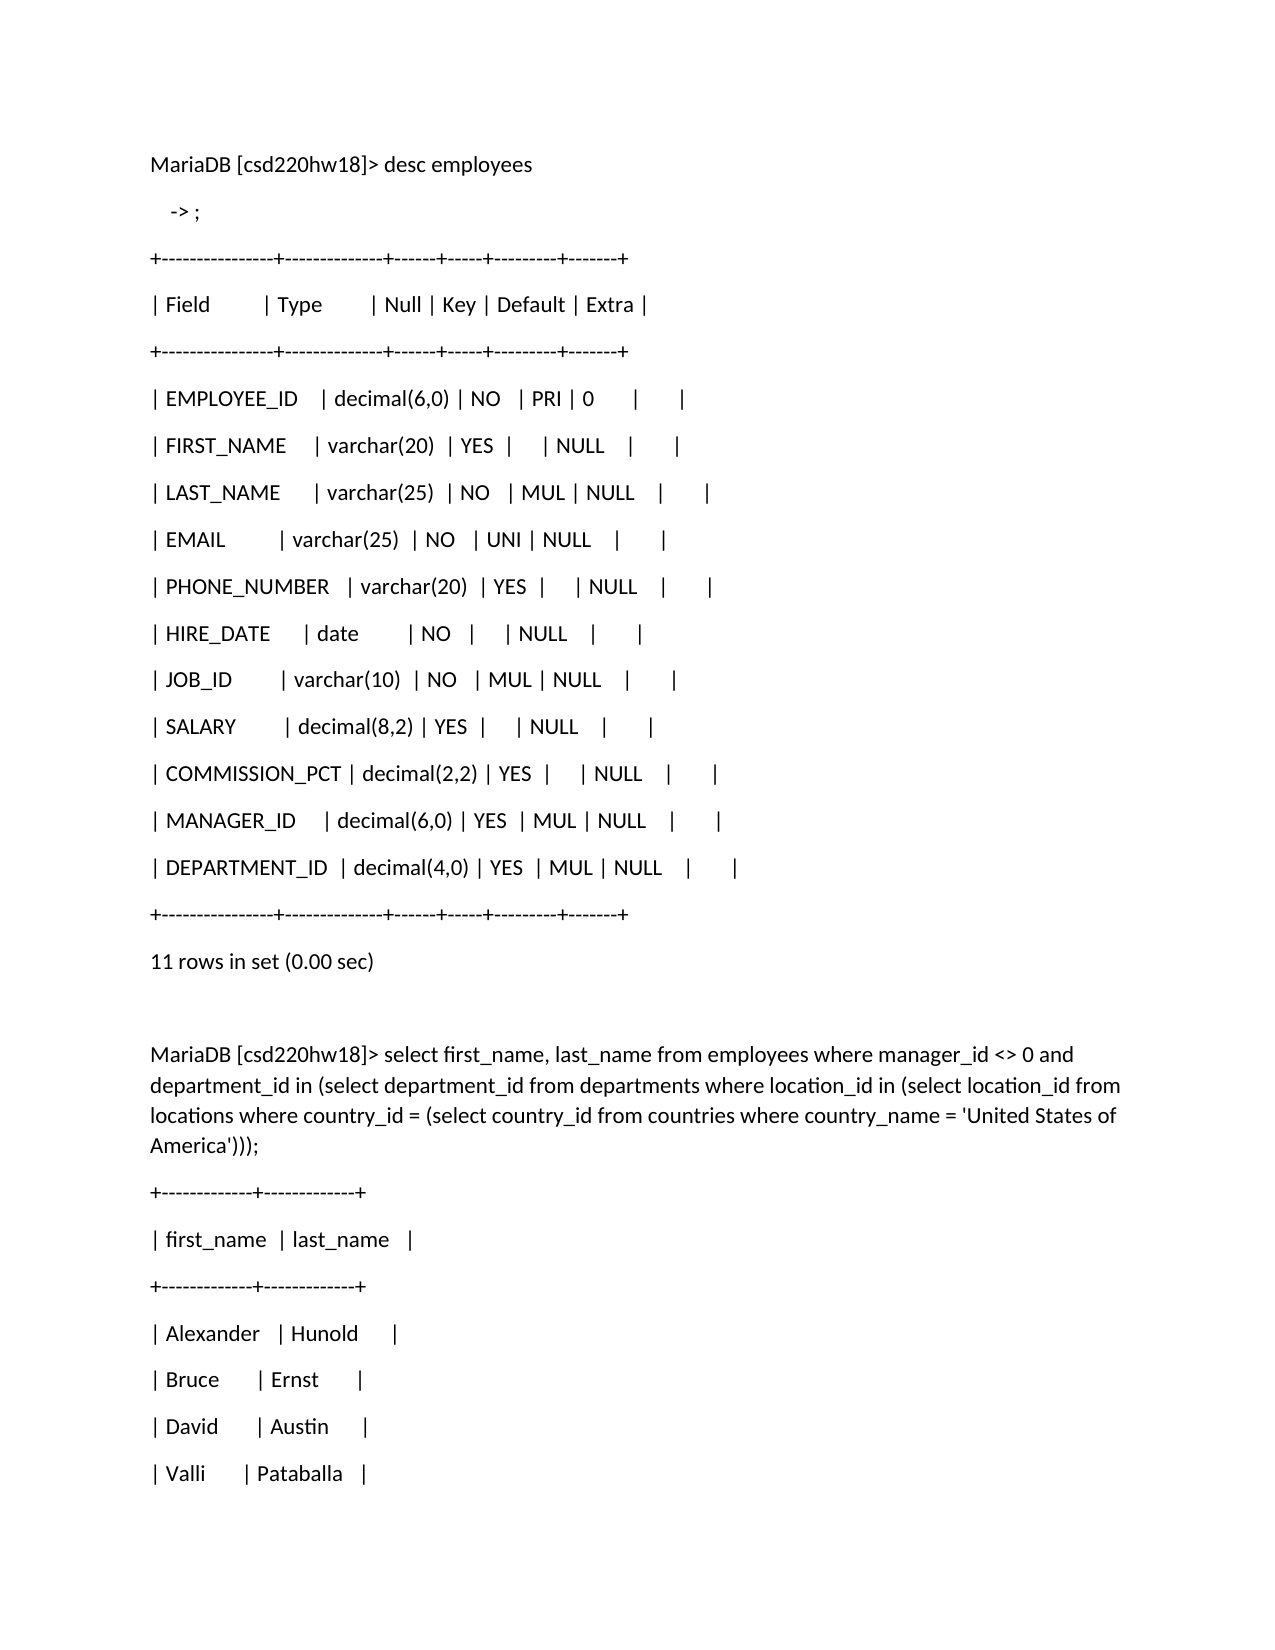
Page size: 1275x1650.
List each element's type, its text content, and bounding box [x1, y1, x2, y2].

text | COMMISSION_PCT | decimal(2,2) | YES | | NULL | | [150, 759, 1125, 787]
text +-------------+-------------+ [150, 1178, 1125, 1206]
text | PHONE_NUMBER | varchar(20) | YES | | NULL | | [150, 572, 1125, 600]
text MariaDB [csd220hw18]> select first_name, last_name from employees where manager_id <> 0 and department_id in (select department_id from departments where location_id in (select location_id from locations where country_id = (select country_id from countries where country_name = 'United States of America'))); [150, 1041, 1125, 1159]
text | FIRST_NAME | varchar(20) | YES | | NULL | | [150, 431, 1125, 459]
text | first_name | last_name | [150, 1225, 1125, 1253]
text | DEPARTMENT_ID | decimal(4,0) | YES | MUL | NULL | | [150, 853, 1125, 881]
text | LAST_NAME | varchar(25) | NO | MUL | NULL | | [150, 478, 1125, 506]
text | EMAIL | varchar(25) | NO | UNI | NULL | | [150, 525, 1125, 553]
text +----------------+--------------+------+-----+---------+-------+ [150, 900, 1125, 928]
text +----------------+--------------+------+-----+---------+-------+ [150, 244, 1125, 272]
text | JOB_ID | varchar(10) | NO | MUL | NULL | | [150, 666, 1125, 694]
text MariaDB [csd220hw18]> desc employees [150, 150, 1125, 178]
text +-------------+-------------+ [150, 1272, 1125, 1300]
text | HIRE_DATE | date | NO | | NULL | | [150, 619, 1125, 647]
text | Field | Type | Null | Key | Default | Extra | [150, 291, 1125, 319]
text | Bruce | Ernst | [150, 1366, 1125, 1394]
text | Valli | Pataballa | [150, 1459, 1125, 1487]
text | MANAGER_ID | decimal(6,0) | YES | MUL | NULL | | [150, 806, 1125, 834]
text -> ; [150, 197, 1125, 225]
text +----------------+--------------+------+-----+---------+-------+ [150, 337, 1125, 366]
text | SALARY | decimal(8,2) | YES | | NULL | | [150, 712, 1125, 741]
text | Alexander | Hunold | [150, 1319, 1125, 1347]
text | EMPLOYEE_ID | decimal(6,0) | NO | PRI | 0 | | [150, 384, 1125, 412]
text 11 rows in set (0.00 sec) [150, 947, 1125, 975]
text | David | Austin | [150, 1412, 1125, 1441]
